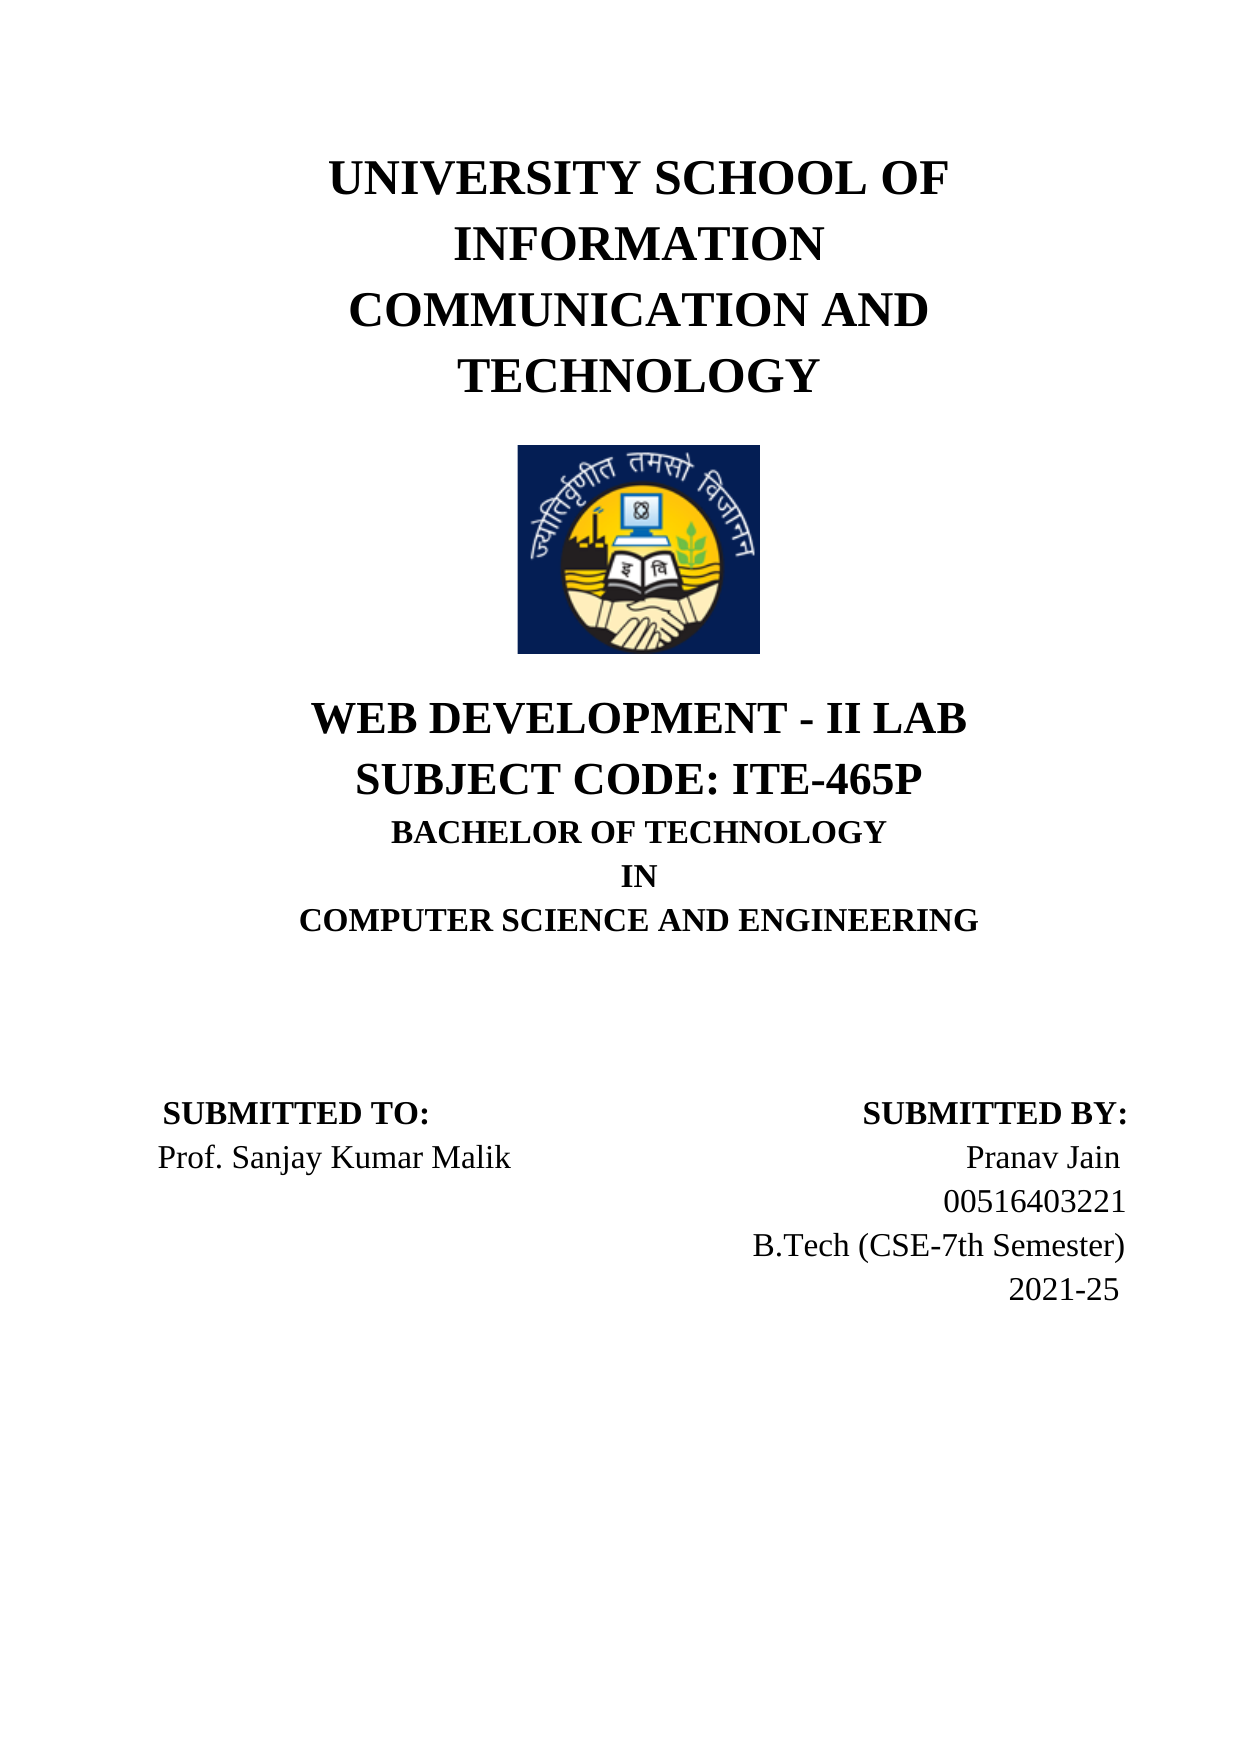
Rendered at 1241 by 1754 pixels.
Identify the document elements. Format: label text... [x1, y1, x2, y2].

text WEB DEVELOPMENT - II LAB [96, 691, 1182, 744]
picture [517, 445, 760, 654]
text COMPUTER SCIENCE AND ENGINEERING [96, 900, 1182, 938]
text IN [96, 856, 1182, 894]
text 2021-25 [546, 1269, 1182, 1308]
text UNIVERSITY SCHOOL OF [96, 148, 1182, 205]
text TECHNOLOGY [96, 346, 1182, 403]
text SUBJECT CODE: ITE-465P [96, 752, 1182, 804]
text 00516403221 [771, 1181, 1182, 1220]
text BACHELOR OF TECHNOLOGY [96, 812, 1182, 850]
text B.Tech (CSE-7th Semester) [621, 1226, 1182, 1264]
text SUBMITTED TO: SUBMITTED BY: [96, 1093, 1203, 1132]
text COMMUNICATION AND [96, 280, 1182, 337]
text Prof. Sanjay Kumar Malik Pranav Jain [96, 1137, 1182, 1176]
text INFORMATION [96, 214, 1182, 271]
